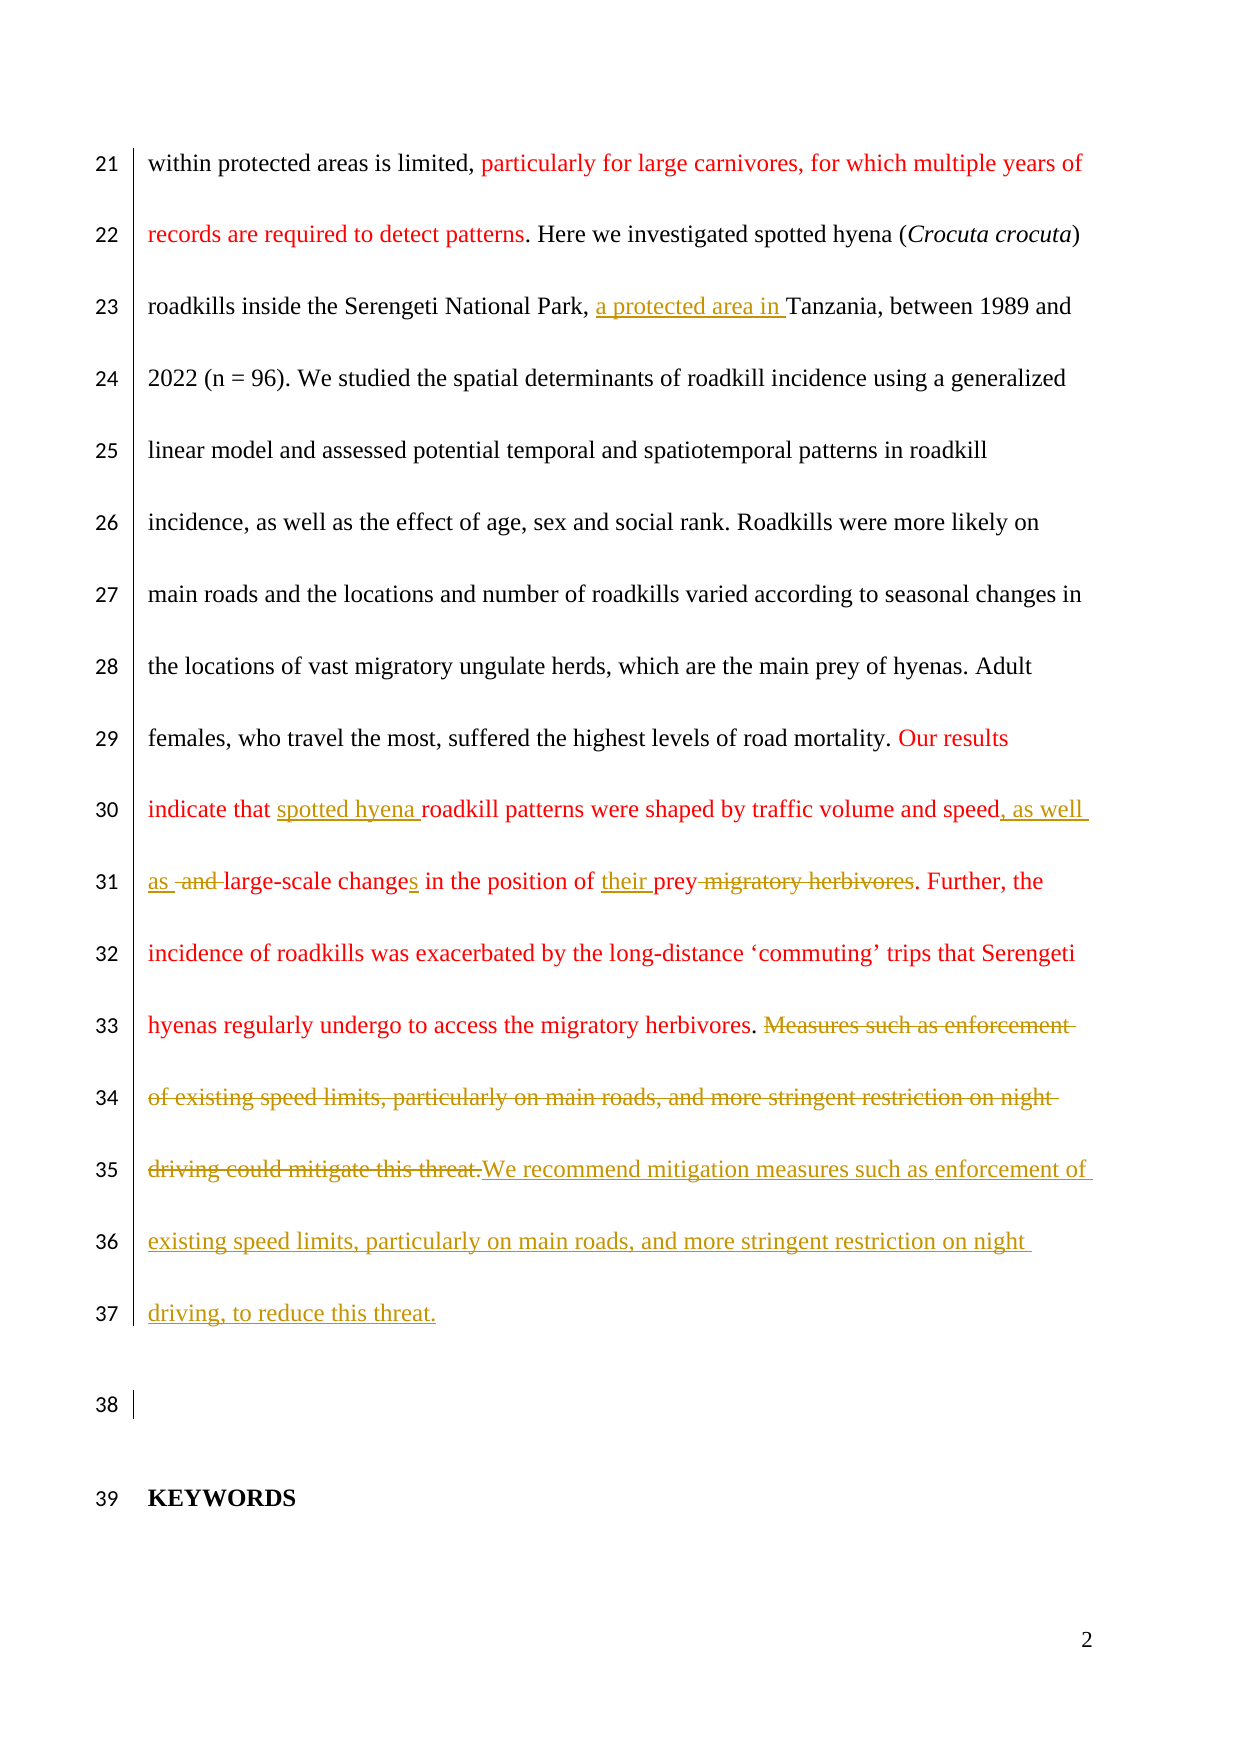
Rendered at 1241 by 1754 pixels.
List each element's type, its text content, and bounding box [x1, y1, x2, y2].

text KEYWORDS [148, 1483, 1093, 1512]
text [148, 148, 1093, 1326]
